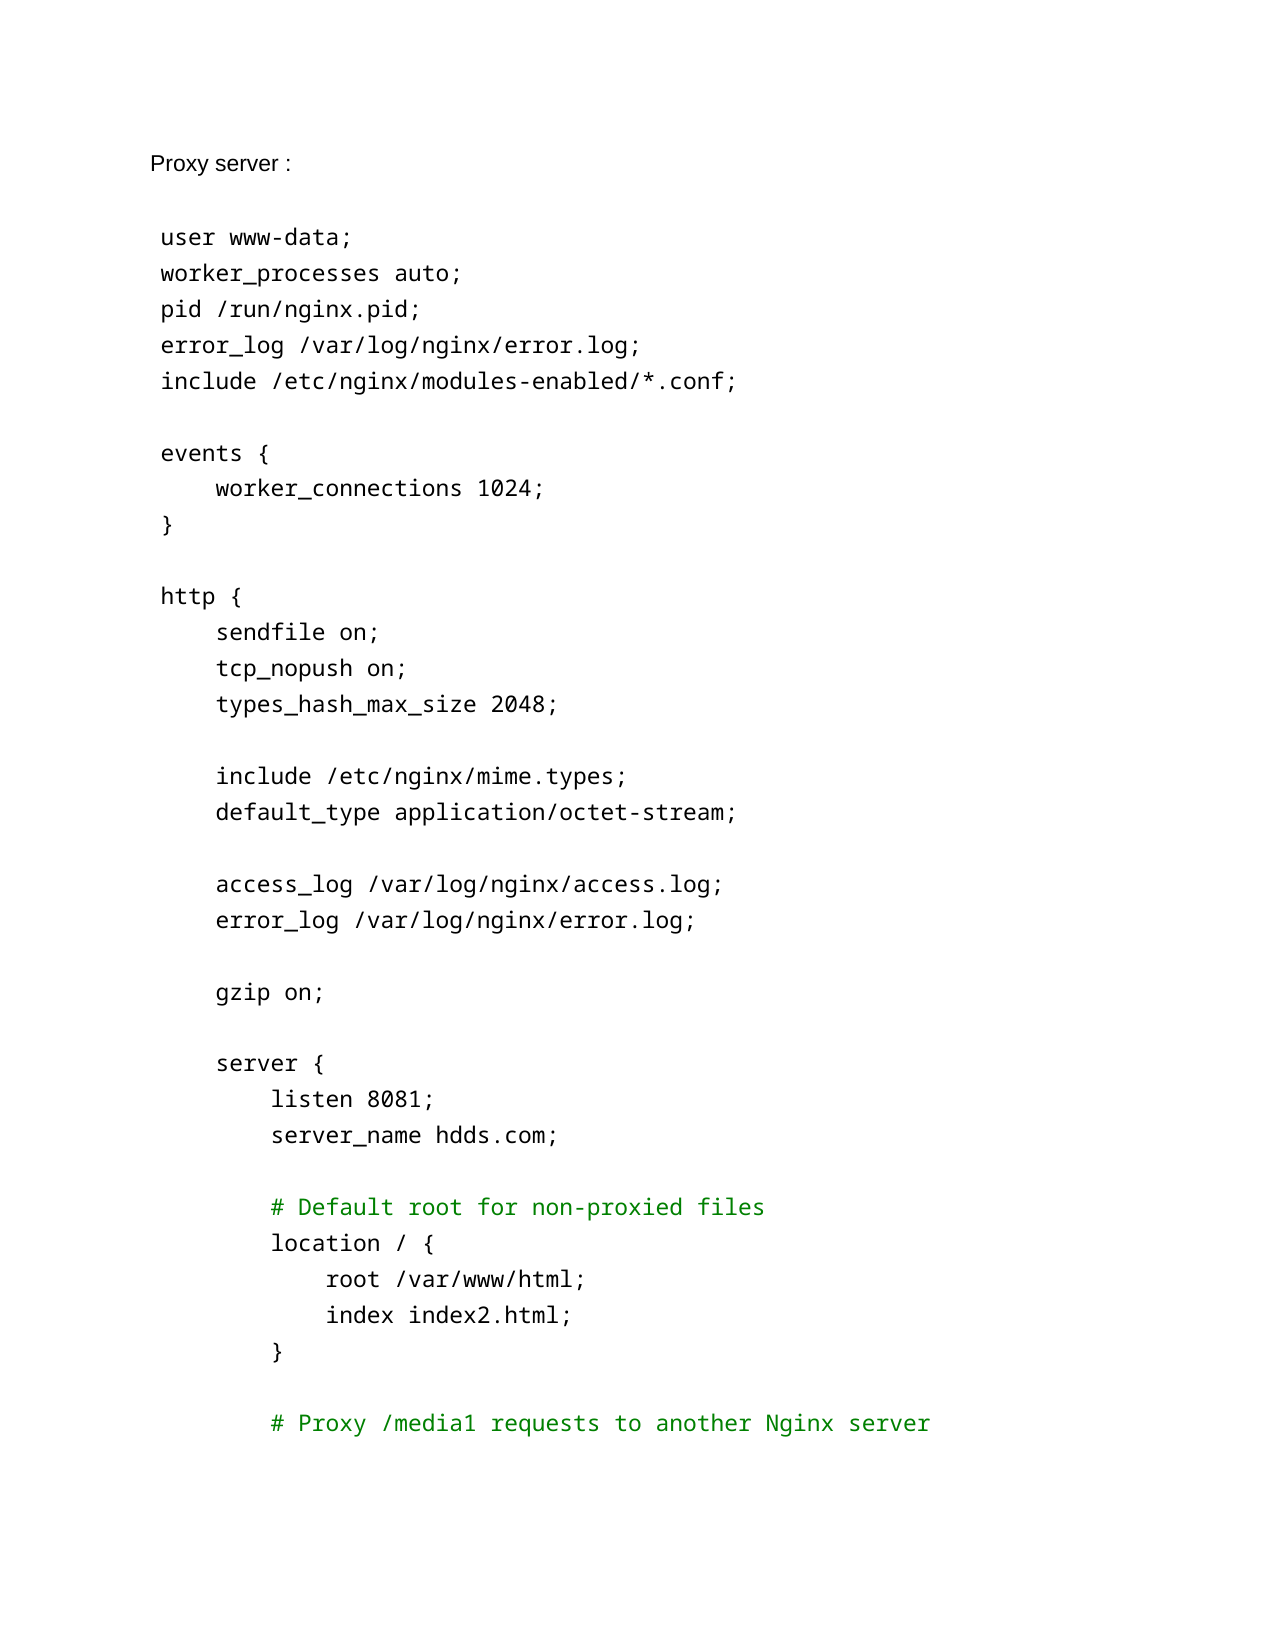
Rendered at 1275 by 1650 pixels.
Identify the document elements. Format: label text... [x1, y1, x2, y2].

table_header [150, 210, 1125, 1484]
text Proxy server : [150, 150, 1125, 176]
